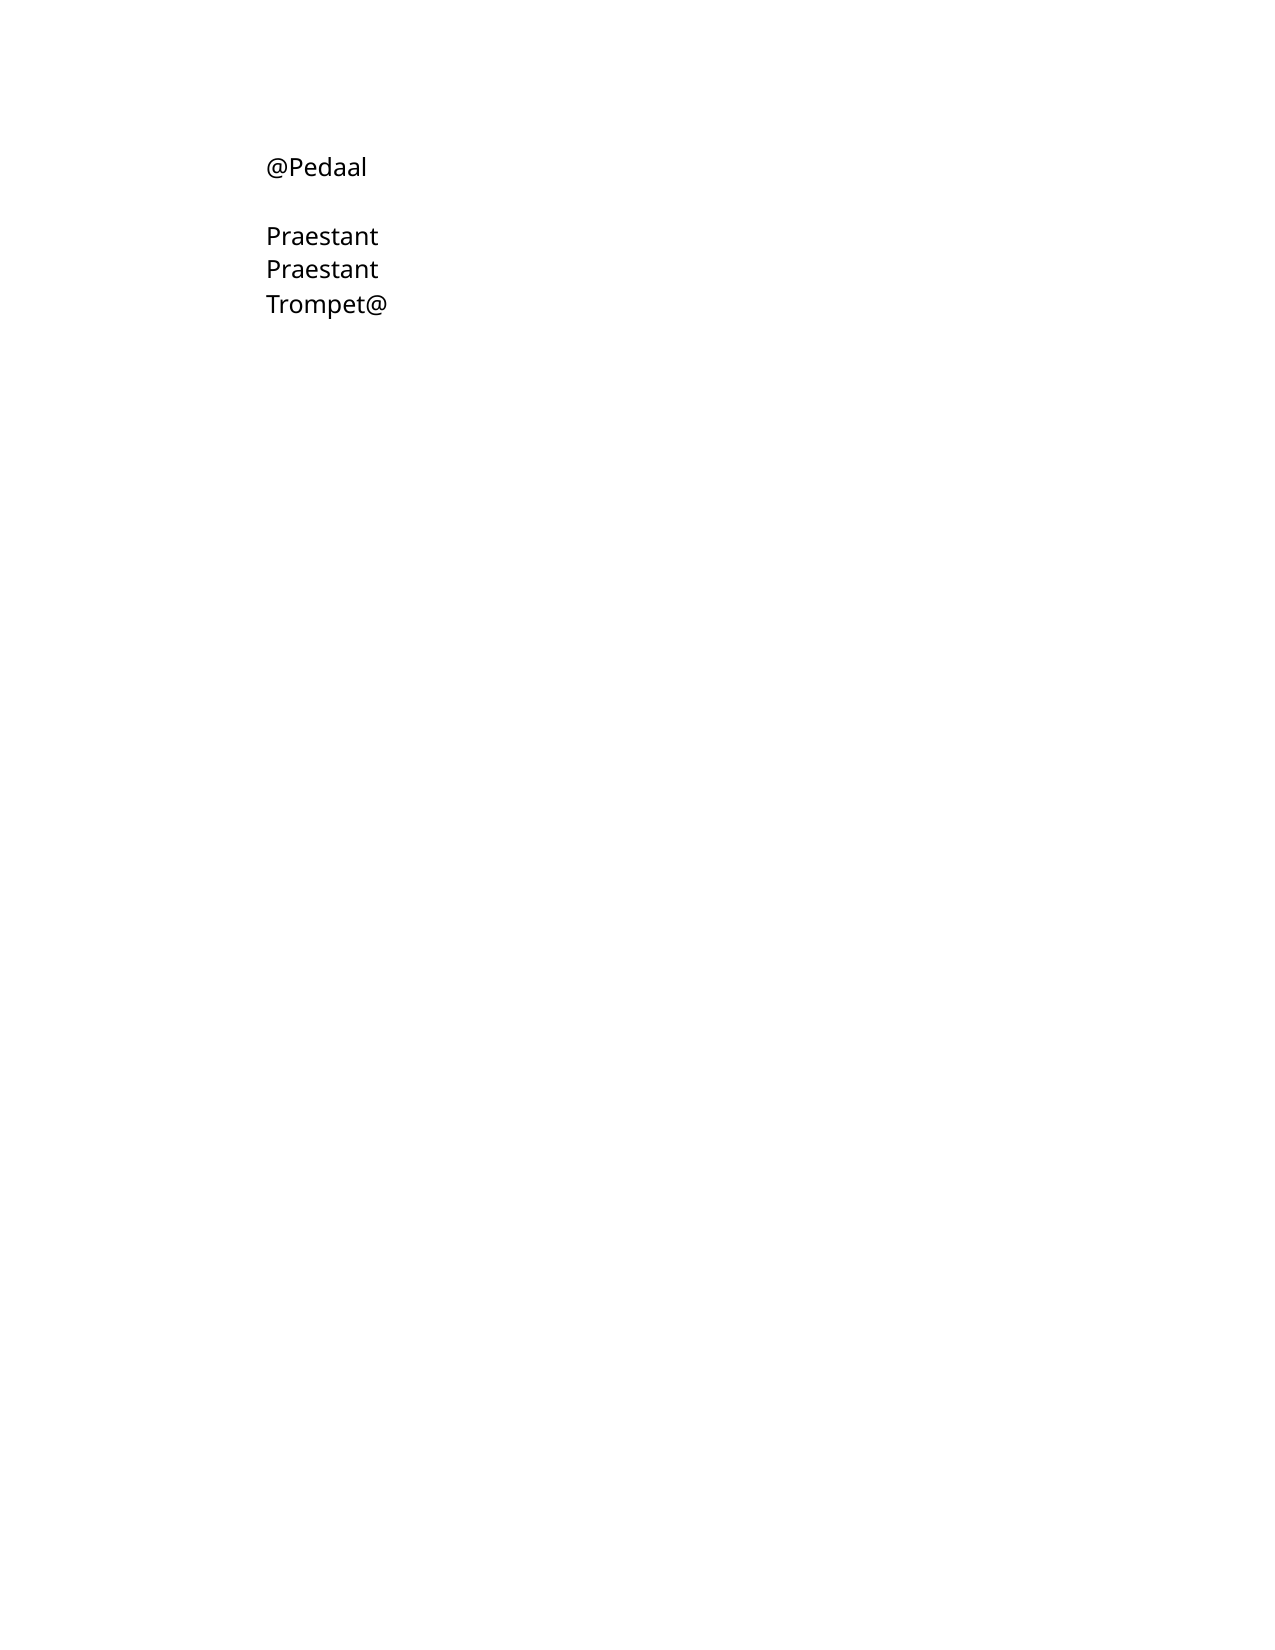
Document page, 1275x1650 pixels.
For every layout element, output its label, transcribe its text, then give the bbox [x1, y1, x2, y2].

text Trompet@ [266, 286, 1098, 320]
text Praestant [266, 252, 1098, 286]
text @Pedaal [266, 150, 1098, 184]
text Praestant [266, 218, 1098, 252]
